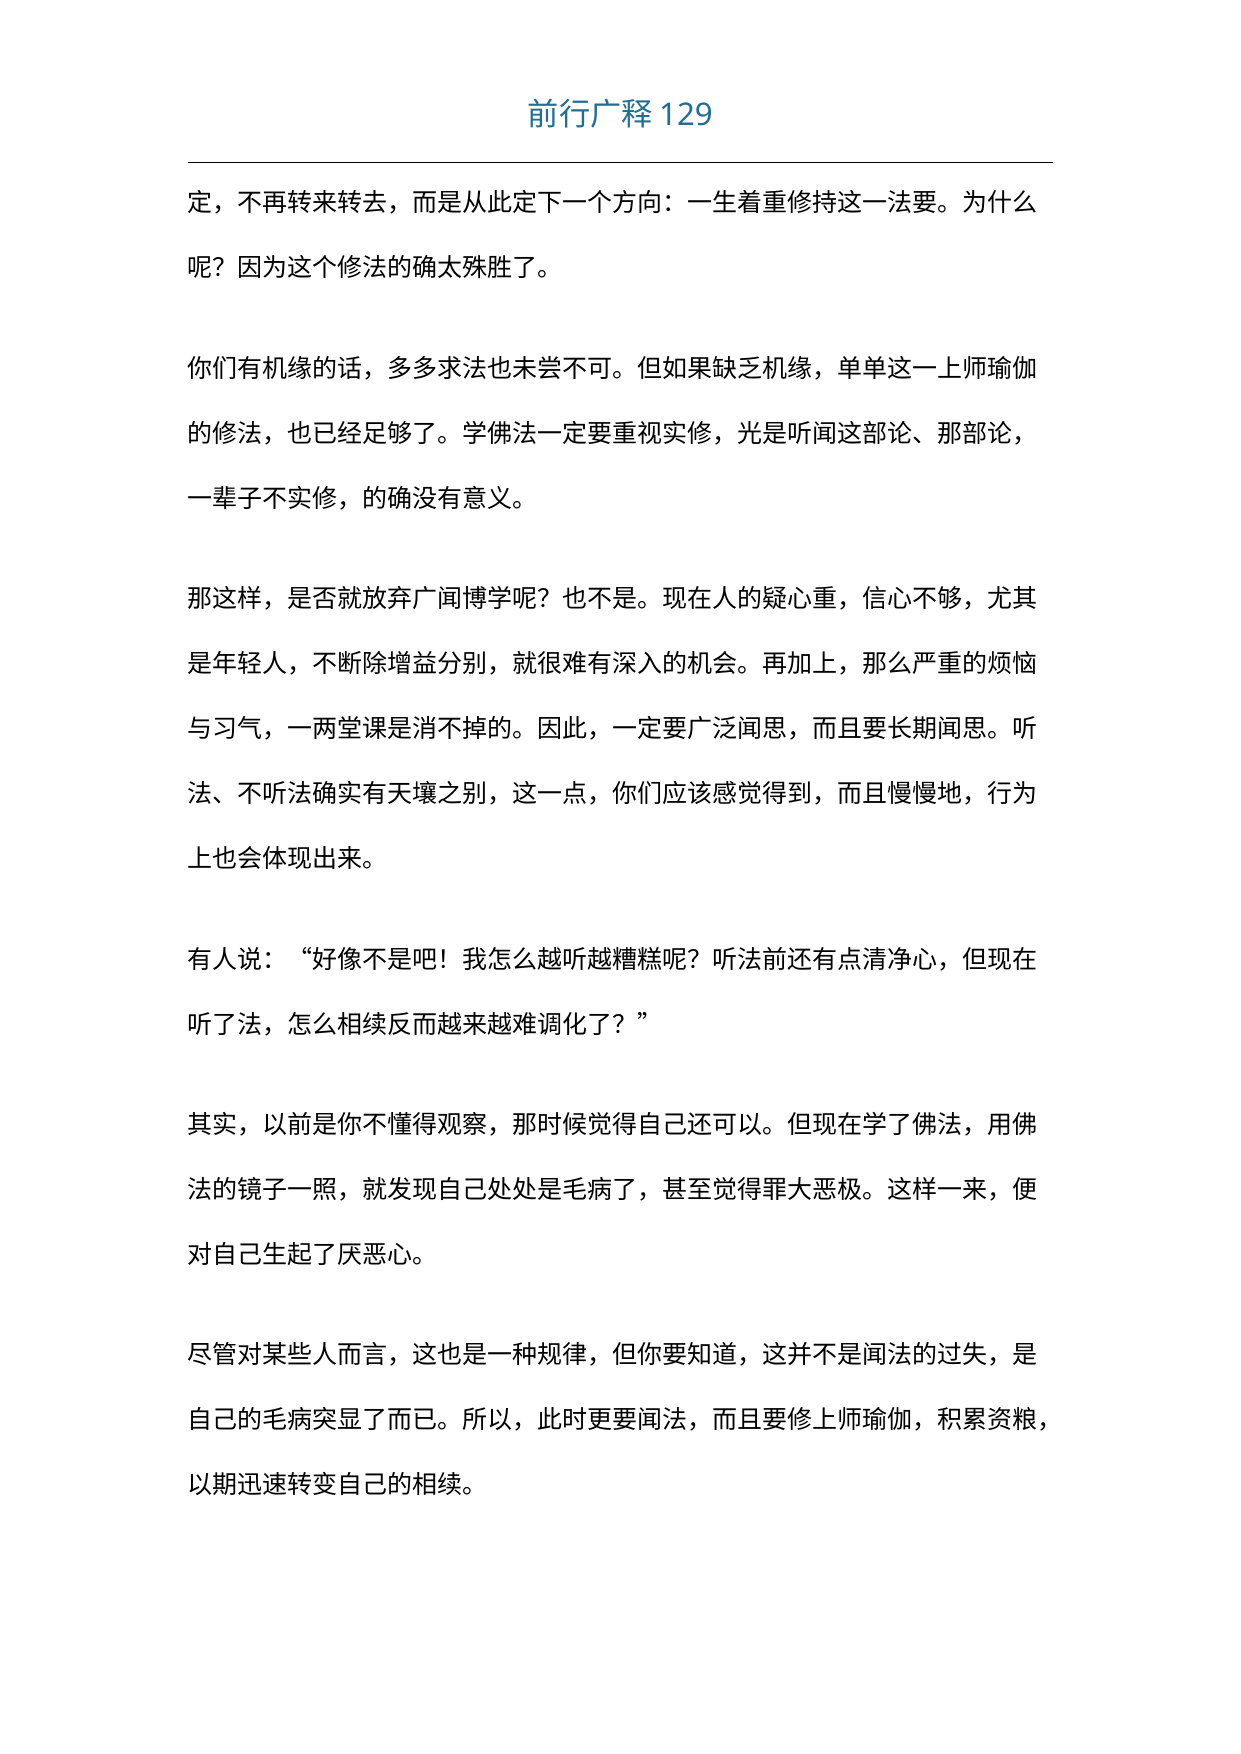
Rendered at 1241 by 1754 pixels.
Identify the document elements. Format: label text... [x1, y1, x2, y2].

text 其实，以前是你不懂得观察，那时候觉得自己还可以。但现在学了佛法，用佛法的镜子一照，就发现自己处处是毛病了，甚至觉得罪大恶极。这样一来，便对自己生起了厌恶心。 [187, 1090, 1053, 1285]
text 你们有机缘的话，多多求法也未尝不可。但如果缺乏机缘，单单这一上师瑜伽的修法，也已经足够了。学佛法一定要重视实修，光是听闻这部论、那部论，一辈子不实修，的确没有意义。 [187, 334, 1053, 529]
text 有人说：“好像不是吧！我怎么越听越糟糕呢？听法前还有点清净心，但现在听了法，怎么相续反而越来越难调化了？” [187, 925, 1053, 1055]
text 那这样，是否就放弃广闻博学呢？也不是。现在人的疑心重，信心不够，尤其是年轻人，不断除增益分别，就很难有深入的机会。再加上，那么严重的烦恼与习气，一两堂课是消不掉的。因此，一定要广泛闻思，而且要长期闻思。听法、不听法确实有天壤之别，这一点，你们应该感觉得到，而且慢慢地，行为上也会体现出来。 [187, 564, 1053, 889]
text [187, 168, 1053, 298]
text 尽管对某些人而言，这也是一种规律，但你要知道，这并不是闻法的过失，是自己的毛病突显了而已。所以，此时更要闻法，而且要修上师瑜伽，积累资粮，以期迅速转变自己的相续。 [187, 1321, 1053, 1516]
